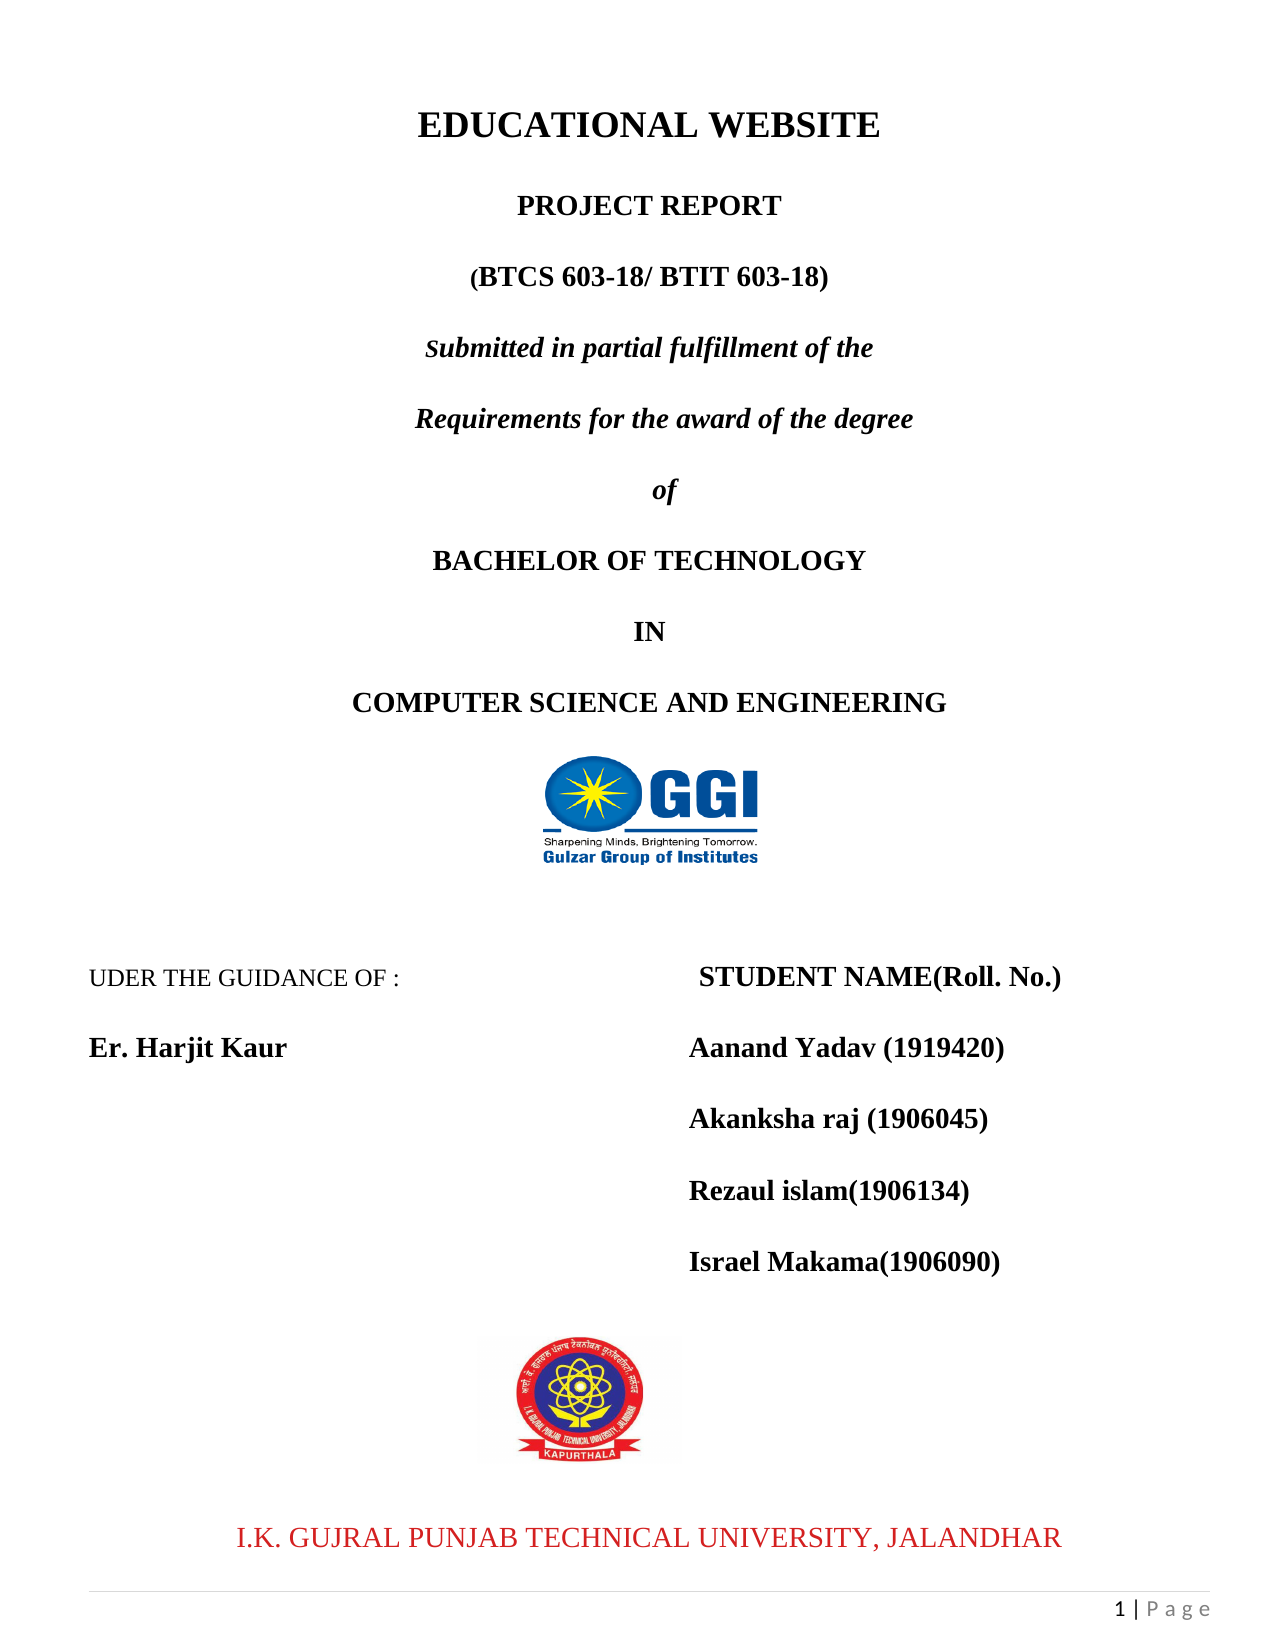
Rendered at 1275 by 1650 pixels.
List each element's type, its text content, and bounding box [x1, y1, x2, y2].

picture [477, 1336, 682, 1464]
text of [89, 472, 1239, 506]
picture [541, 756, 758, 865]
text (BTCS 603-18/ BTIT 603-18) [89, 259, 1210, 292]
text Submitted in partial fulfillment of the [89, 330, 1210, 363]
text Requirements for the award of the degree [89, 401, 1239, 434]
text Akanksha raj (1906045) [614, 1102, 1210, 1135]
text Rezaul islam(1906134) [614, 1173, 1210, 1206]
text UDER THE GUIDANCE OF : STUDENT NAME(Roll. No.) [89, 959, 1210, 993]
text BACHELOR OF TECHNOLOGY [89, 543, 1210, 577]
text COMPUTER SCIENCE AND ENGINEERING [89, 686, 1210, 719]
text Israel Makama(1906090) [614, 1244, 1210, 1277]
text EDUCATIONAL WEBSITE [89, 102, 1210, 145]
text IN [89, 614, 1210, 648]
text PROJECT REPORT [89, 188, 1210, 221]
text Er. Harjit Kaur Aanand Yadav (1919420) [89, 1031, 1210, 1064]
text I.K. GUJRAL PUNJAB TECHNICAL UNIVERSITY, JALANDHAR [89, 1520, 1210, 1554]
